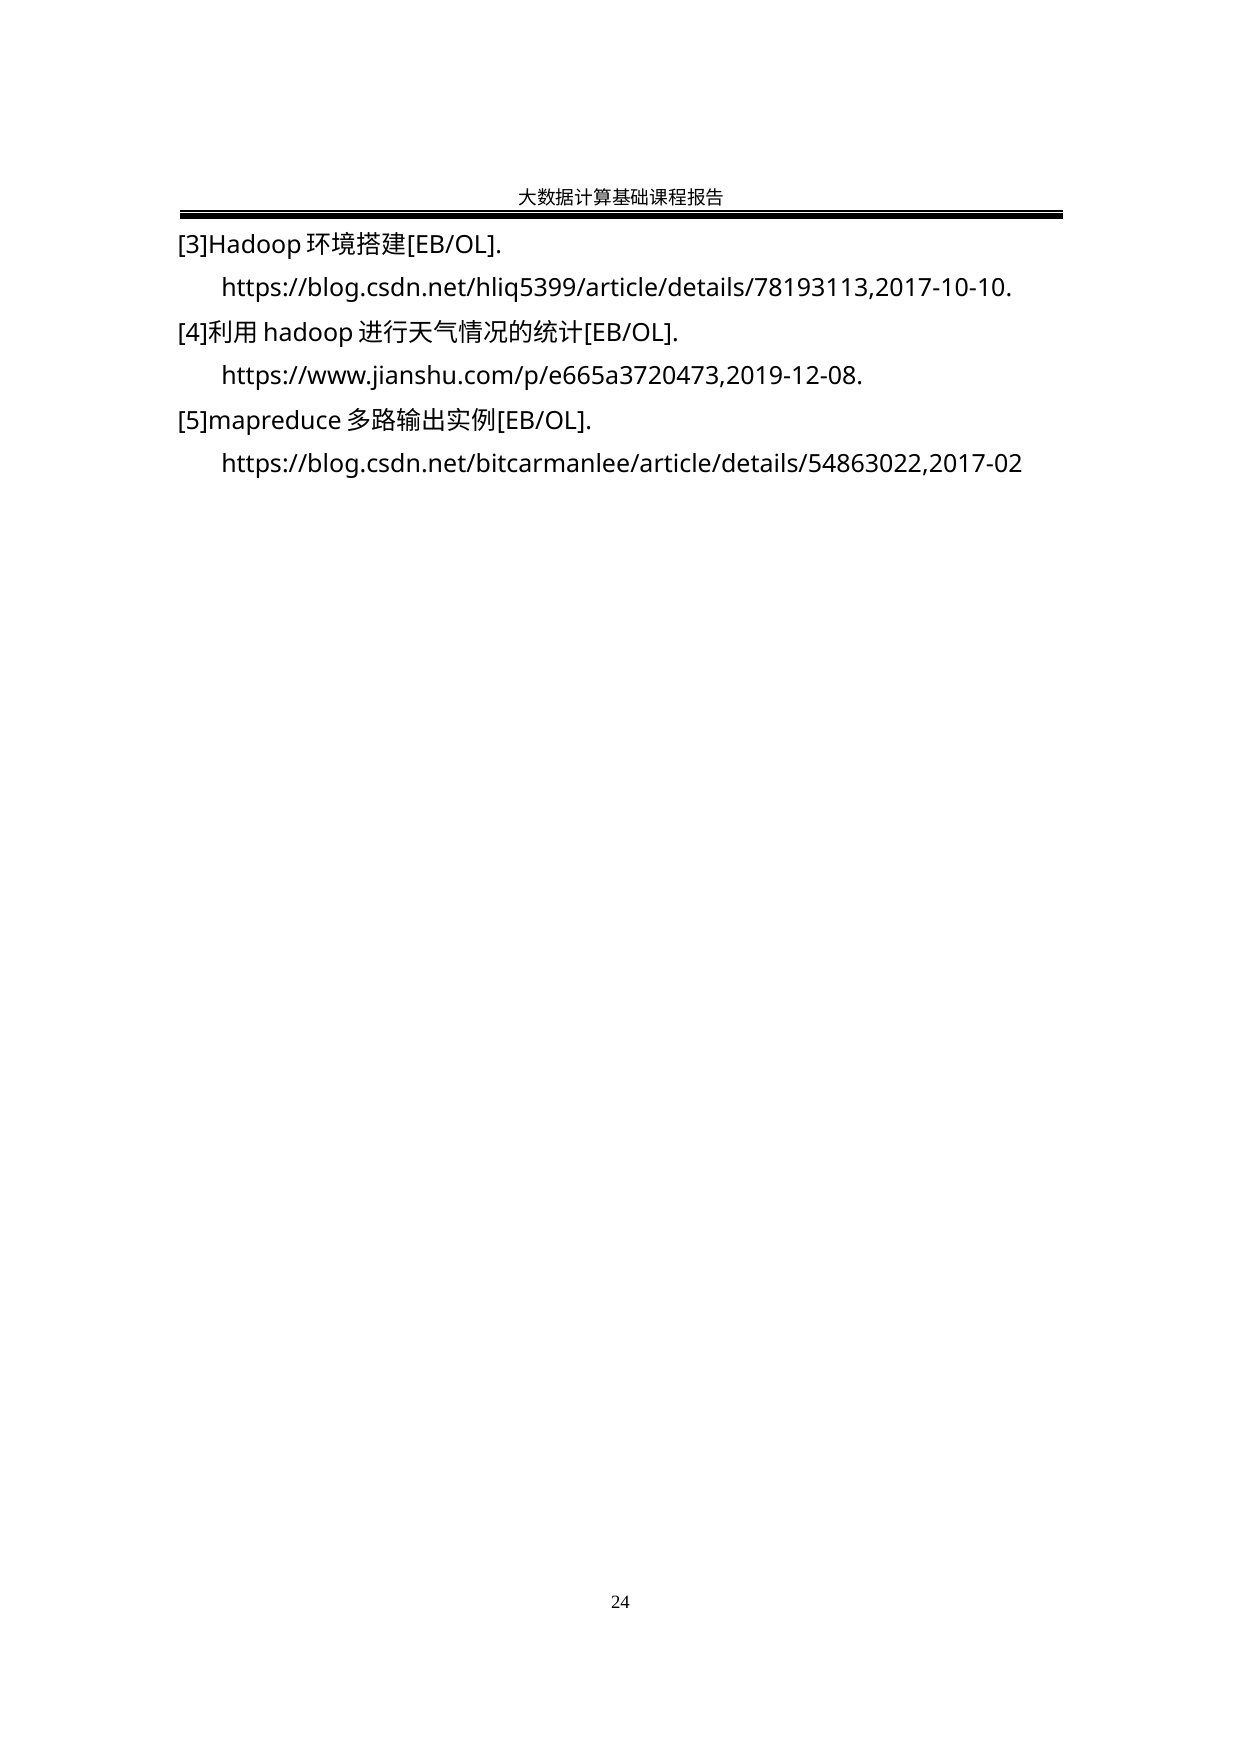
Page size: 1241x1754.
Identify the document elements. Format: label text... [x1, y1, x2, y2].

text [5]mapreduce多路输出实例[EB/OL]. [177, 400, 1063, 437]
text [4]利用hadoop进行天气情况的统计[EB/OL]. [177, 313, 1063, 349]
text [3]Hadoop环境搭建[EB/OL]. [177, 225, 1063, 261]
text https://blog.csdn.net/hliq5399/article/details/78193113,2017-10-10. [177, 270, 1063, 304]
text https://www.jianshu.com/p/e665a3720473,2019-12-08. [177, 358, 1063, 392]
text https://blog.csdn.net/bitcarmanlee/article/details/54863022,2017-02 [177, 446, 1063, 480]
